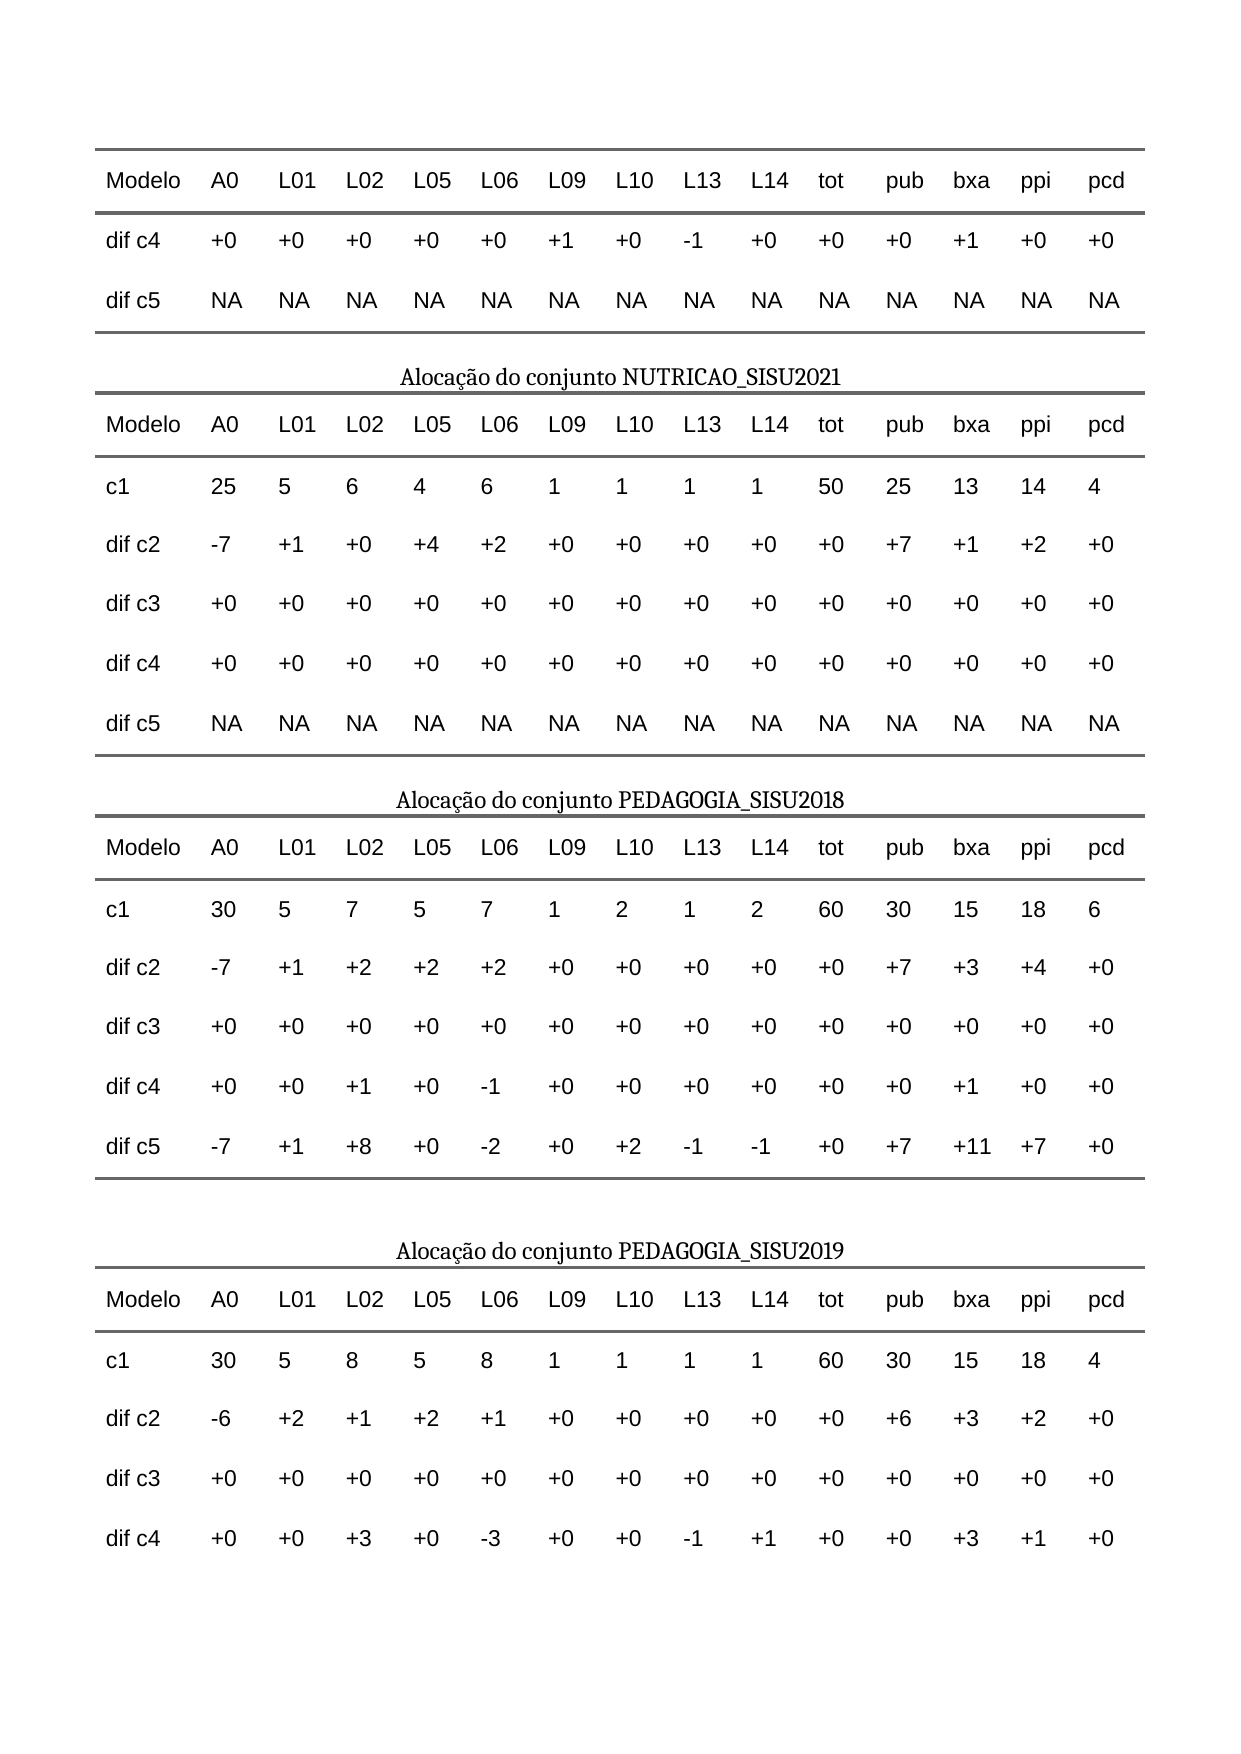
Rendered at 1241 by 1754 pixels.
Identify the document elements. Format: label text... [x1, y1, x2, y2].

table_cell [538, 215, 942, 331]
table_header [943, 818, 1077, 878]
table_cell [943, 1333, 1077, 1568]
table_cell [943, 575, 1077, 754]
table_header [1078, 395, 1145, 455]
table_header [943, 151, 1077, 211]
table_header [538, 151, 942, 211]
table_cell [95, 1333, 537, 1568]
text Alocação do conjunto PEDAGOGIA_SISU2019 [148, 1237, 1093, 1266]
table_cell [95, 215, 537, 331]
text Alocação do conjunto PEDAGOGIA_SISU2018 [148, 786, 1093, 814]
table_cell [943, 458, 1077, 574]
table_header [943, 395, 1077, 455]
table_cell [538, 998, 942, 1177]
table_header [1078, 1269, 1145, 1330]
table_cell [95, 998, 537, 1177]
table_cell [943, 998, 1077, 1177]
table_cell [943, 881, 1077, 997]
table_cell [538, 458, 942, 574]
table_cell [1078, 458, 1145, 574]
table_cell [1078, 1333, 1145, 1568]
text Alocação do conjunto NUTRICAO_SISU2021 [148, 363, 1093, 391]
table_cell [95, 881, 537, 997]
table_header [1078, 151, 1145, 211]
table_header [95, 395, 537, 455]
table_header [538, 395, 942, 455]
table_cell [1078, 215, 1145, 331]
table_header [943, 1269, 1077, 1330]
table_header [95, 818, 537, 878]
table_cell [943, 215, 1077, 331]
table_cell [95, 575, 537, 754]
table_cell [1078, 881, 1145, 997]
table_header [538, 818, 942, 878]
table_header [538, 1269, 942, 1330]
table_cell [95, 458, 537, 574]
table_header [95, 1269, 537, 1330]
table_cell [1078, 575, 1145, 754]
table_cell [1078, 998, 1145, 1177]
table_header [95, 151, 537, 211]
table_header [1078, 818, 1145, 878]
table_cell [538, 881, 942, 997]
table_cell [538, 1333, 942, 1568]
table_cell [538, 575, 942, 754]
